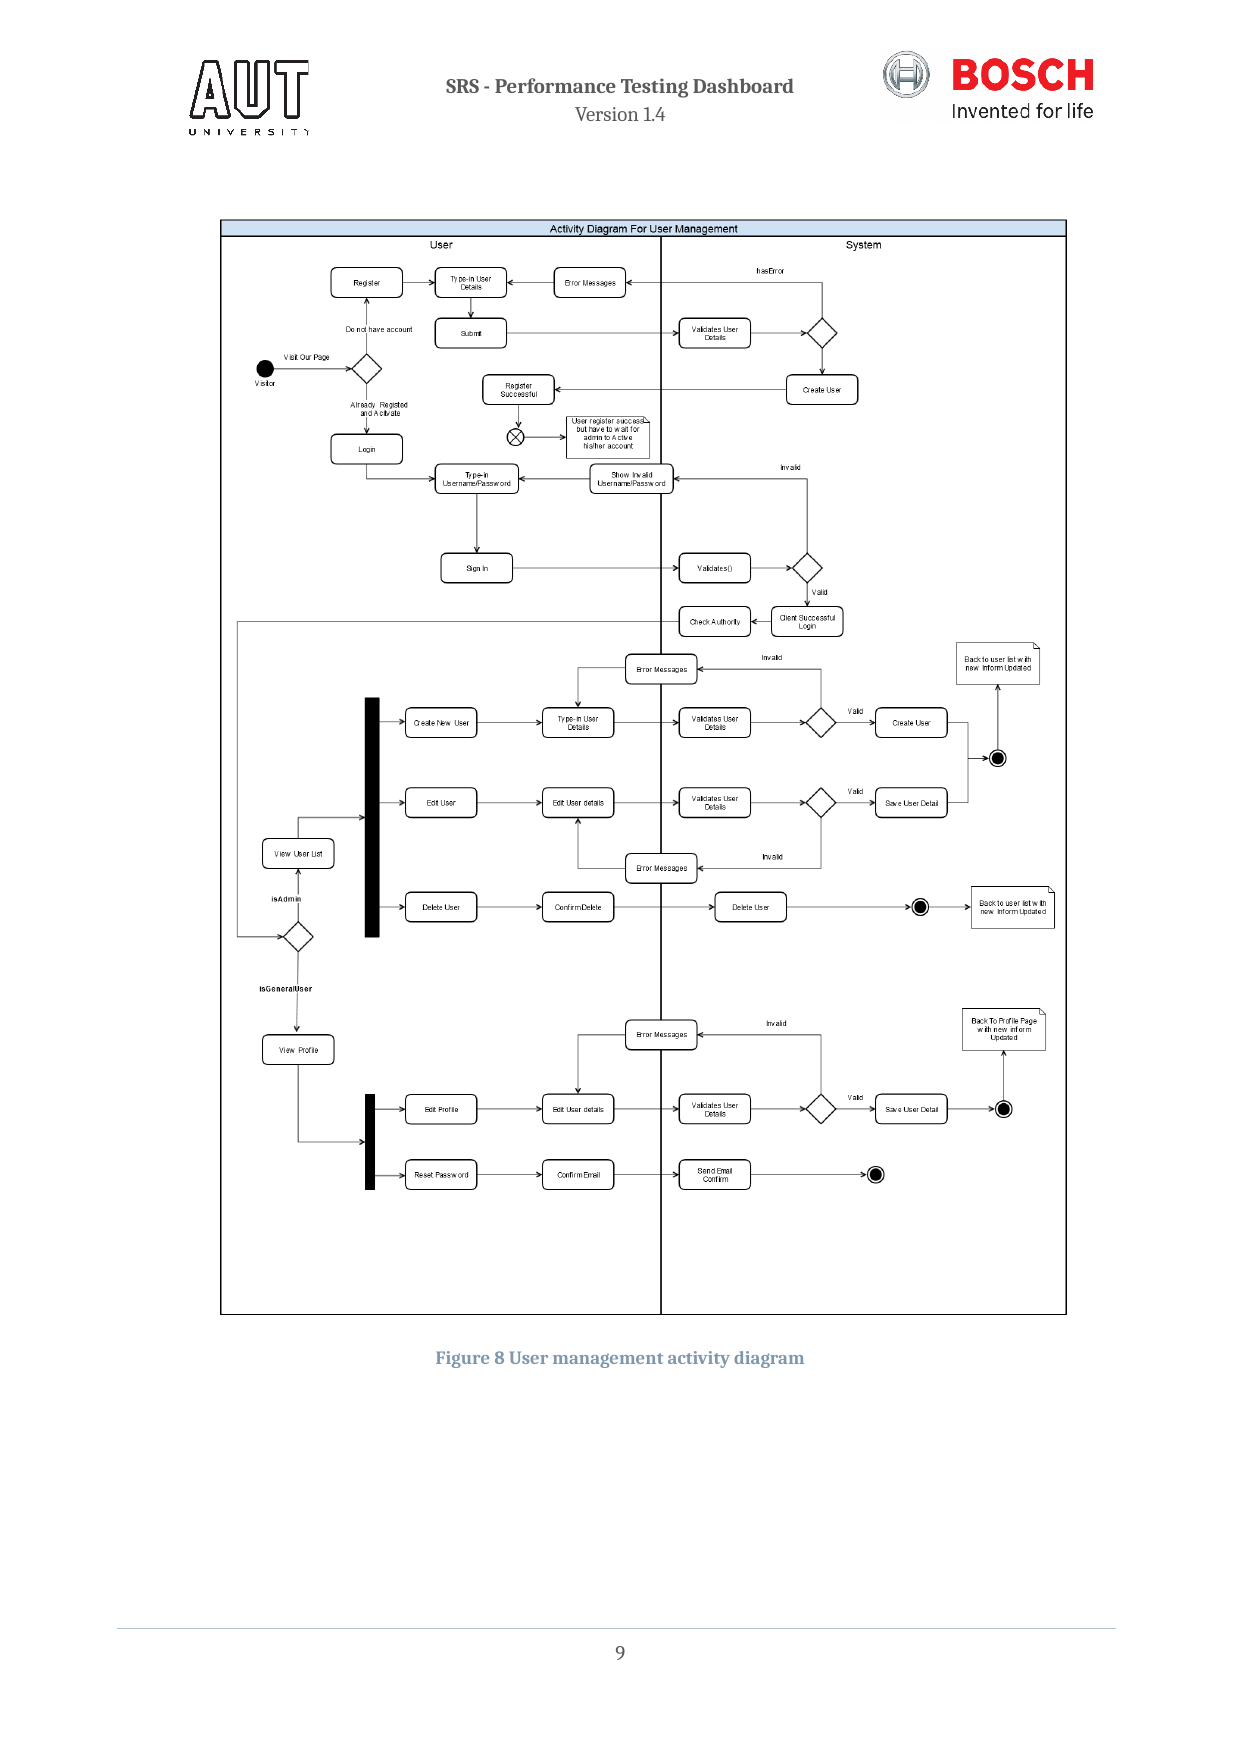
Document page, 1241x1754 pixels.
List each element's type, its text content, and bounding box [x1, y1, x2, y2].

picture [187, 58, 309, 136]
text Figure 8 User management activity diagram [162, 1347, 1078, 1369]
picture [162, 196, 1079, 1326]
picture [880, 48, 1100, 124]
